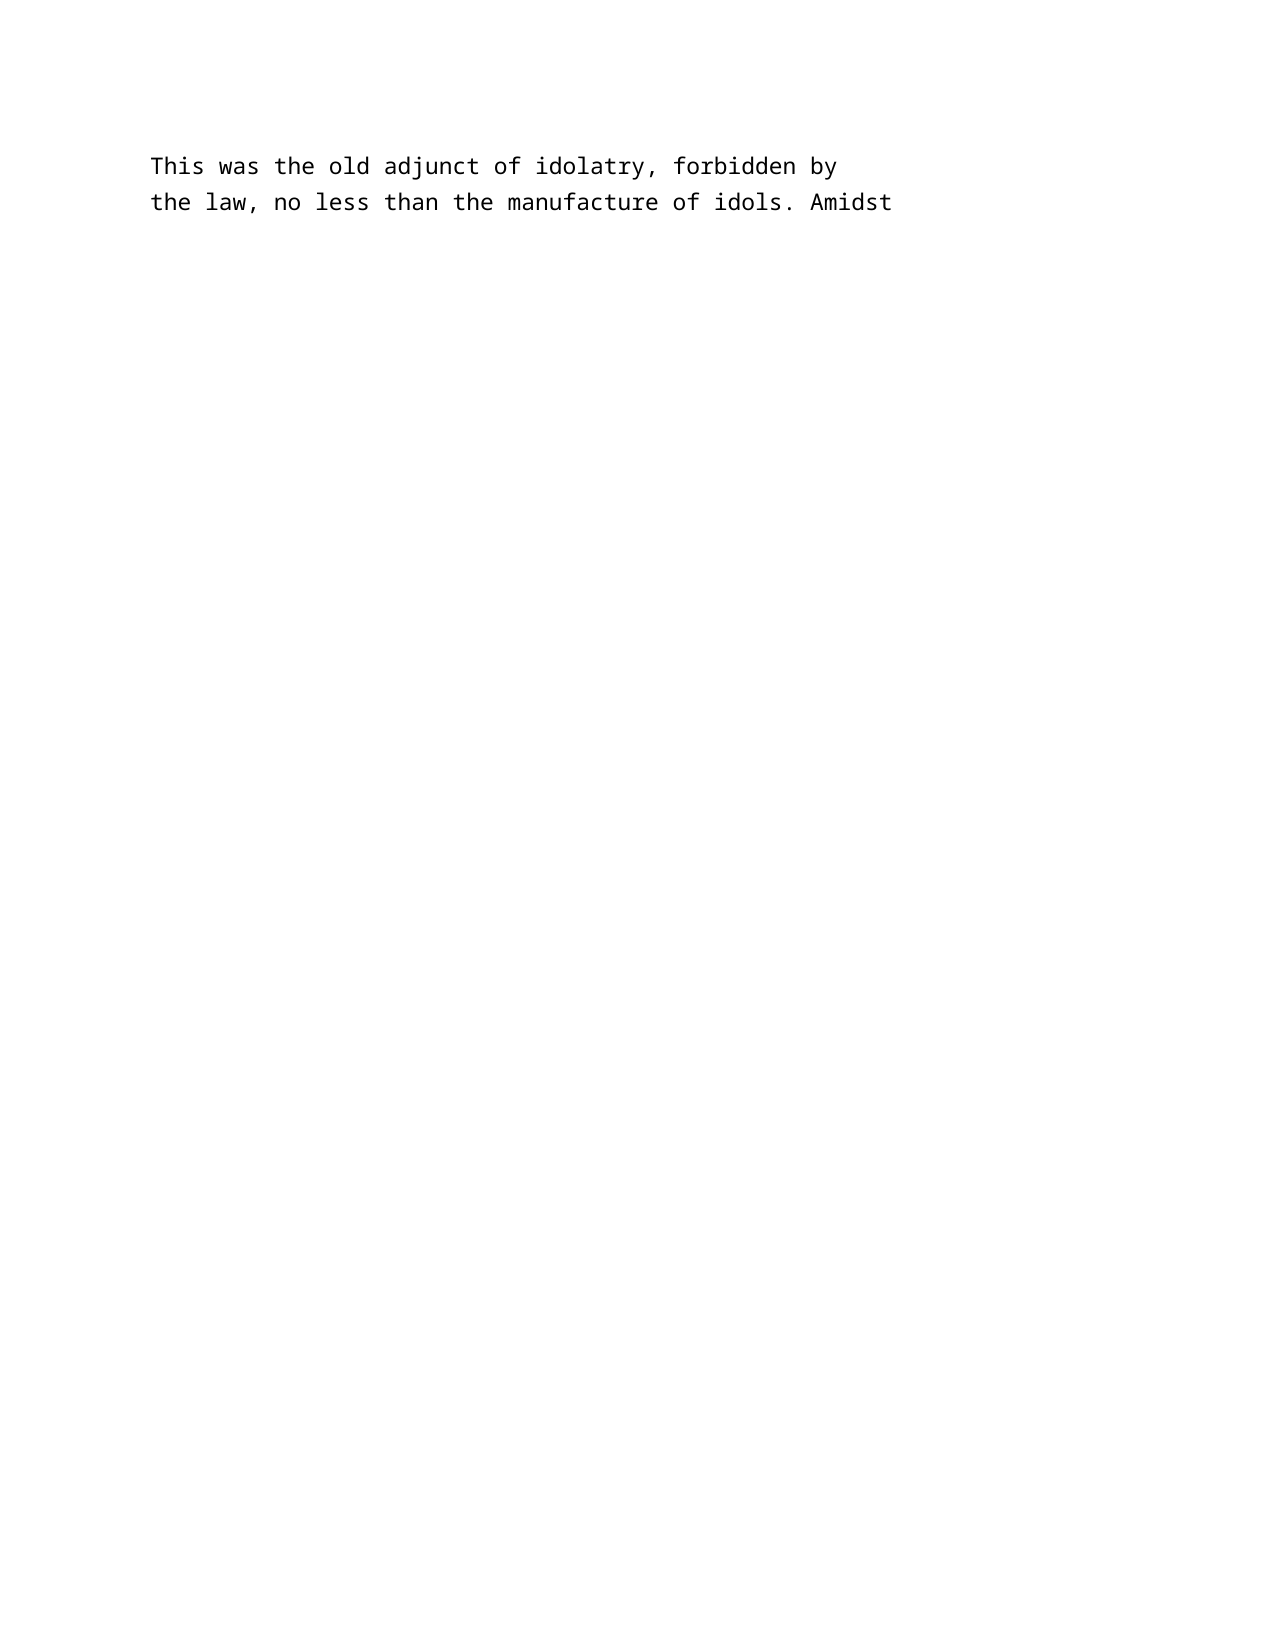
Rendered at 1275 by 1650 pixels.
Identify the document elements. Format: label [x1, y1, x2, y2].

text [150, 150, 1125, 247]
